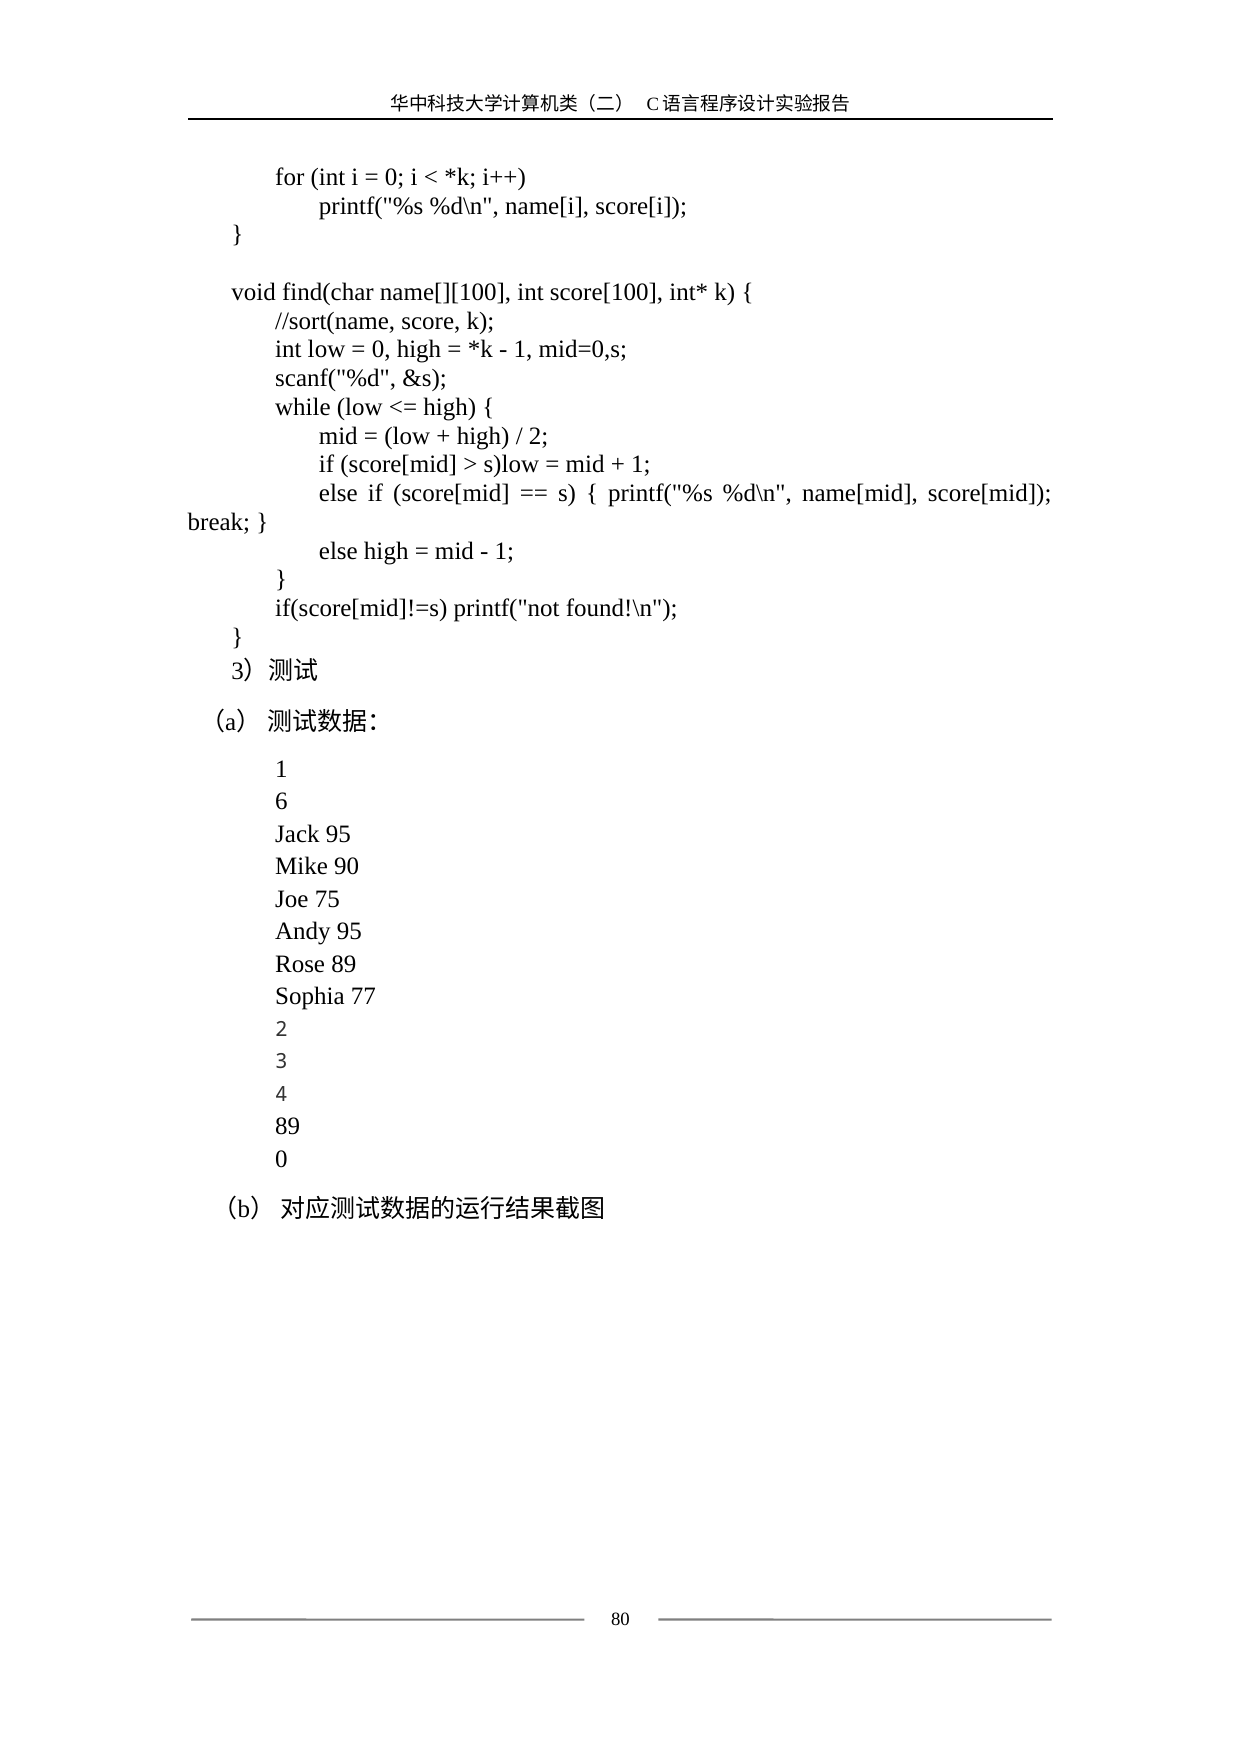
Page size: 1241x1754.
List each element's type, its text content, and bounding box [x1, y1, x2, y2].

text if (score[mid] > s)low = mid + 1; [187, 449, 1053, 478]
text void find(char name[][100], int score[100], int* k) { [187, 277, 1053, 306]
text 89 [275, 1109, 1053, 1142]
text for (int i = 0; i < *k; i++) [187, 162, 1053, 191]
text printf("%s %d\n", name[i], score[i]); [187, 191, 1053, 219]
text else if (score[mid] == s) { printf("%s %d\n", name[mid], score[mid]); break; } [187, 478, 1053, 536]
text 0 [275, 1142, 1053, 1174]
text 3）测试 [187, 651, 1053, 687]
text Andy 95 [275, 914, 1053, 947]
text Joe 75 [275, 882, 1053, 914]
text } [187, 622, 1053, 651]
text （a） 测试数据： [187, 687, 1053, 752]
text Mike 90 [275, 849, 1053, 882]
text while (low <= high) { [187, 392, 1053, 421]
text Rose 89 [275, 947, 1053, 979]
text mid = (low + high) / 2; [187, 421, 1053, 449]
text } [187, 219, 1053, 248]
text Sophia 77 [275, 979, 1053, 1012]
text Jack 95 [275, 817, 1053, 849]
text 4 [275, 1077, 1053, 1109]
text if(score[mid]!=s) printf("not found!\n"); [187, 593, 1053, 622]
text int low = 0, high = *k - 1, mid=0,s; [187, 334, 1053, 363]
text （b） 对应测试数据的运行结果截图 [187, 1174, 1053, 1239]
text 3 [275, 1044, 1053, 1077]
text } [187, 564, 1053, 593]
text 6 [275, 784, 1053, 817]
text else high = mid - 1; [187, 536, 1053, 564]
text 1 [187, 752, 1053, 784]
text scanf("%d", &s); [187, 363, 1053, 392]
text //sort(name, score, k); [187, 306, 1053, 334]
text 2 [275, 1012, 1053, 1044]
